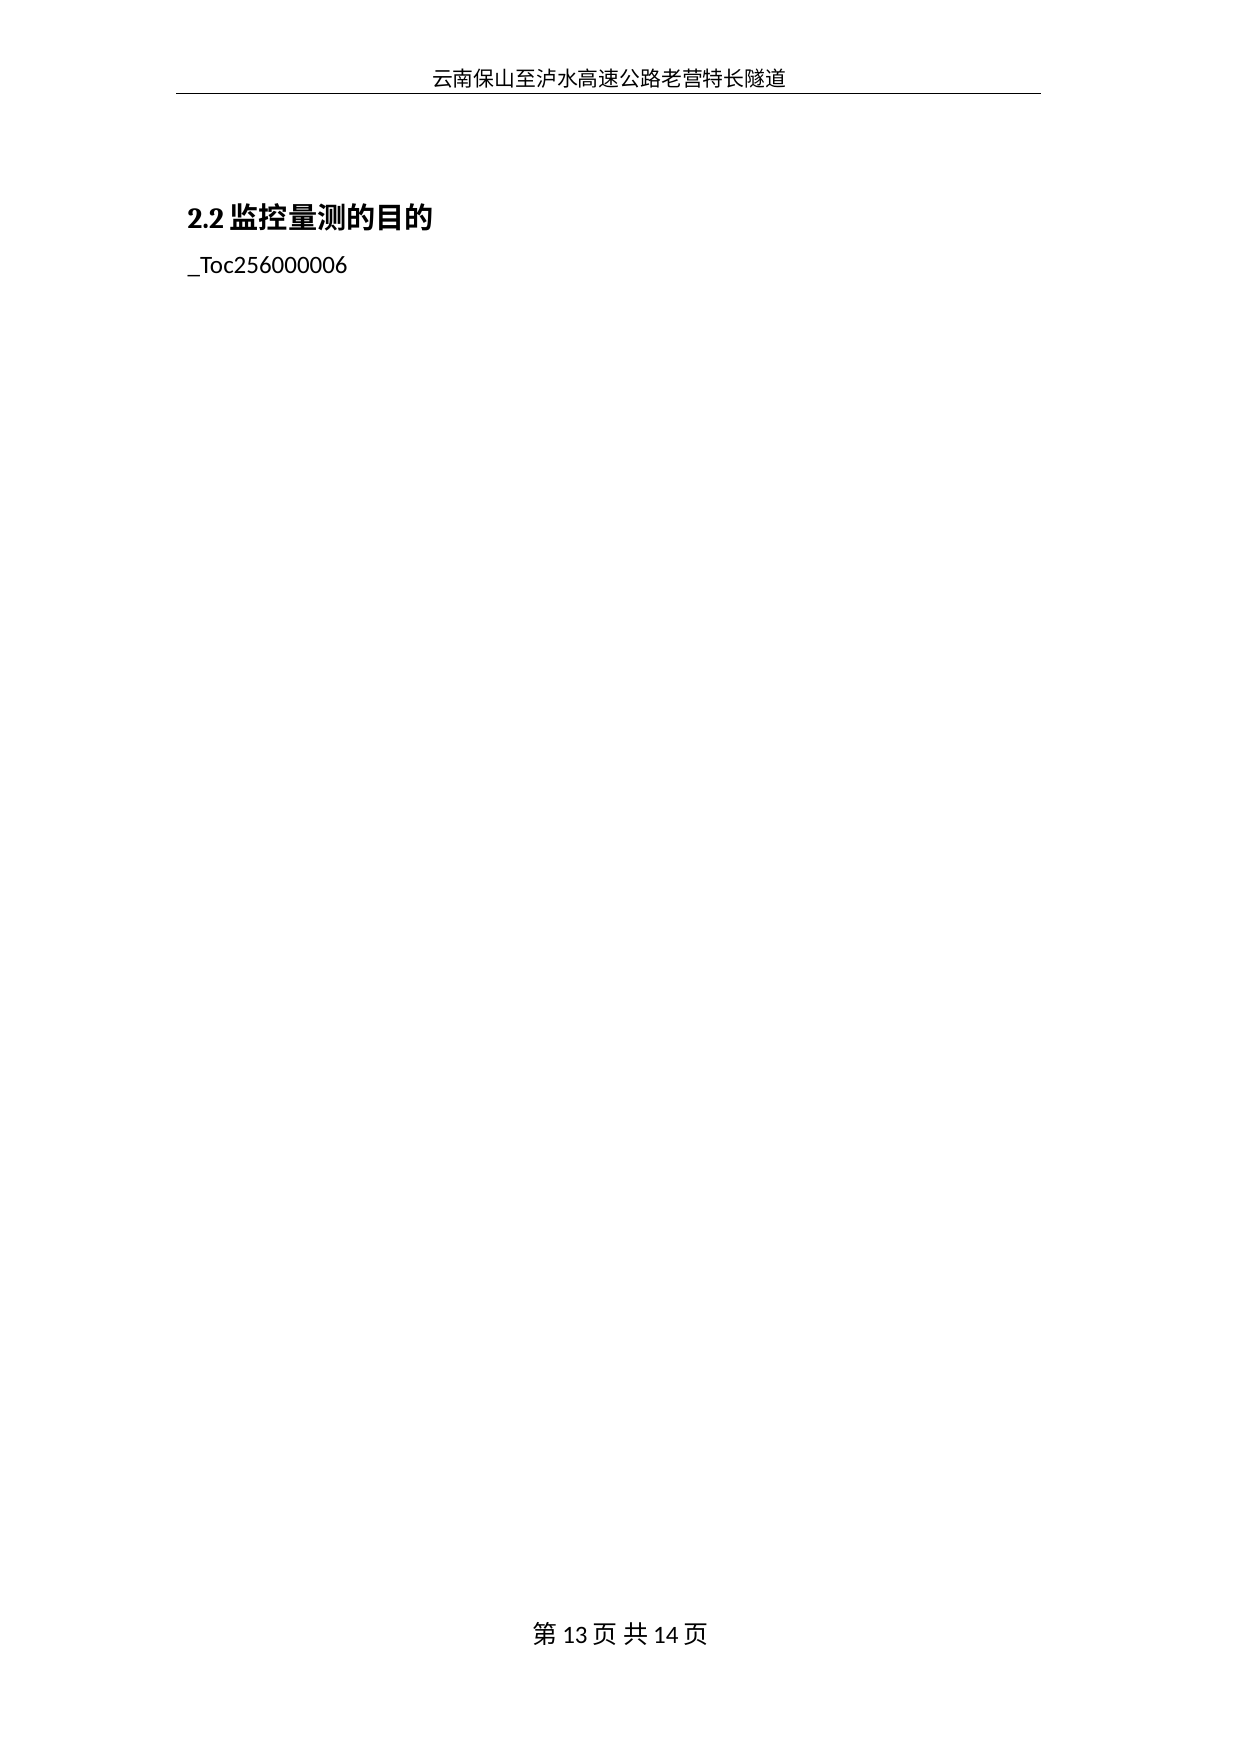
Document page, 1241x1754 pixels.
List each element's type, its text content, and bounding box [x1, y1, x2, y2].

subtitle 2.2监控量测的目的 [187, 183, 1053, 248]
text _Toc256000006 [187, 248, 1053, 280]
